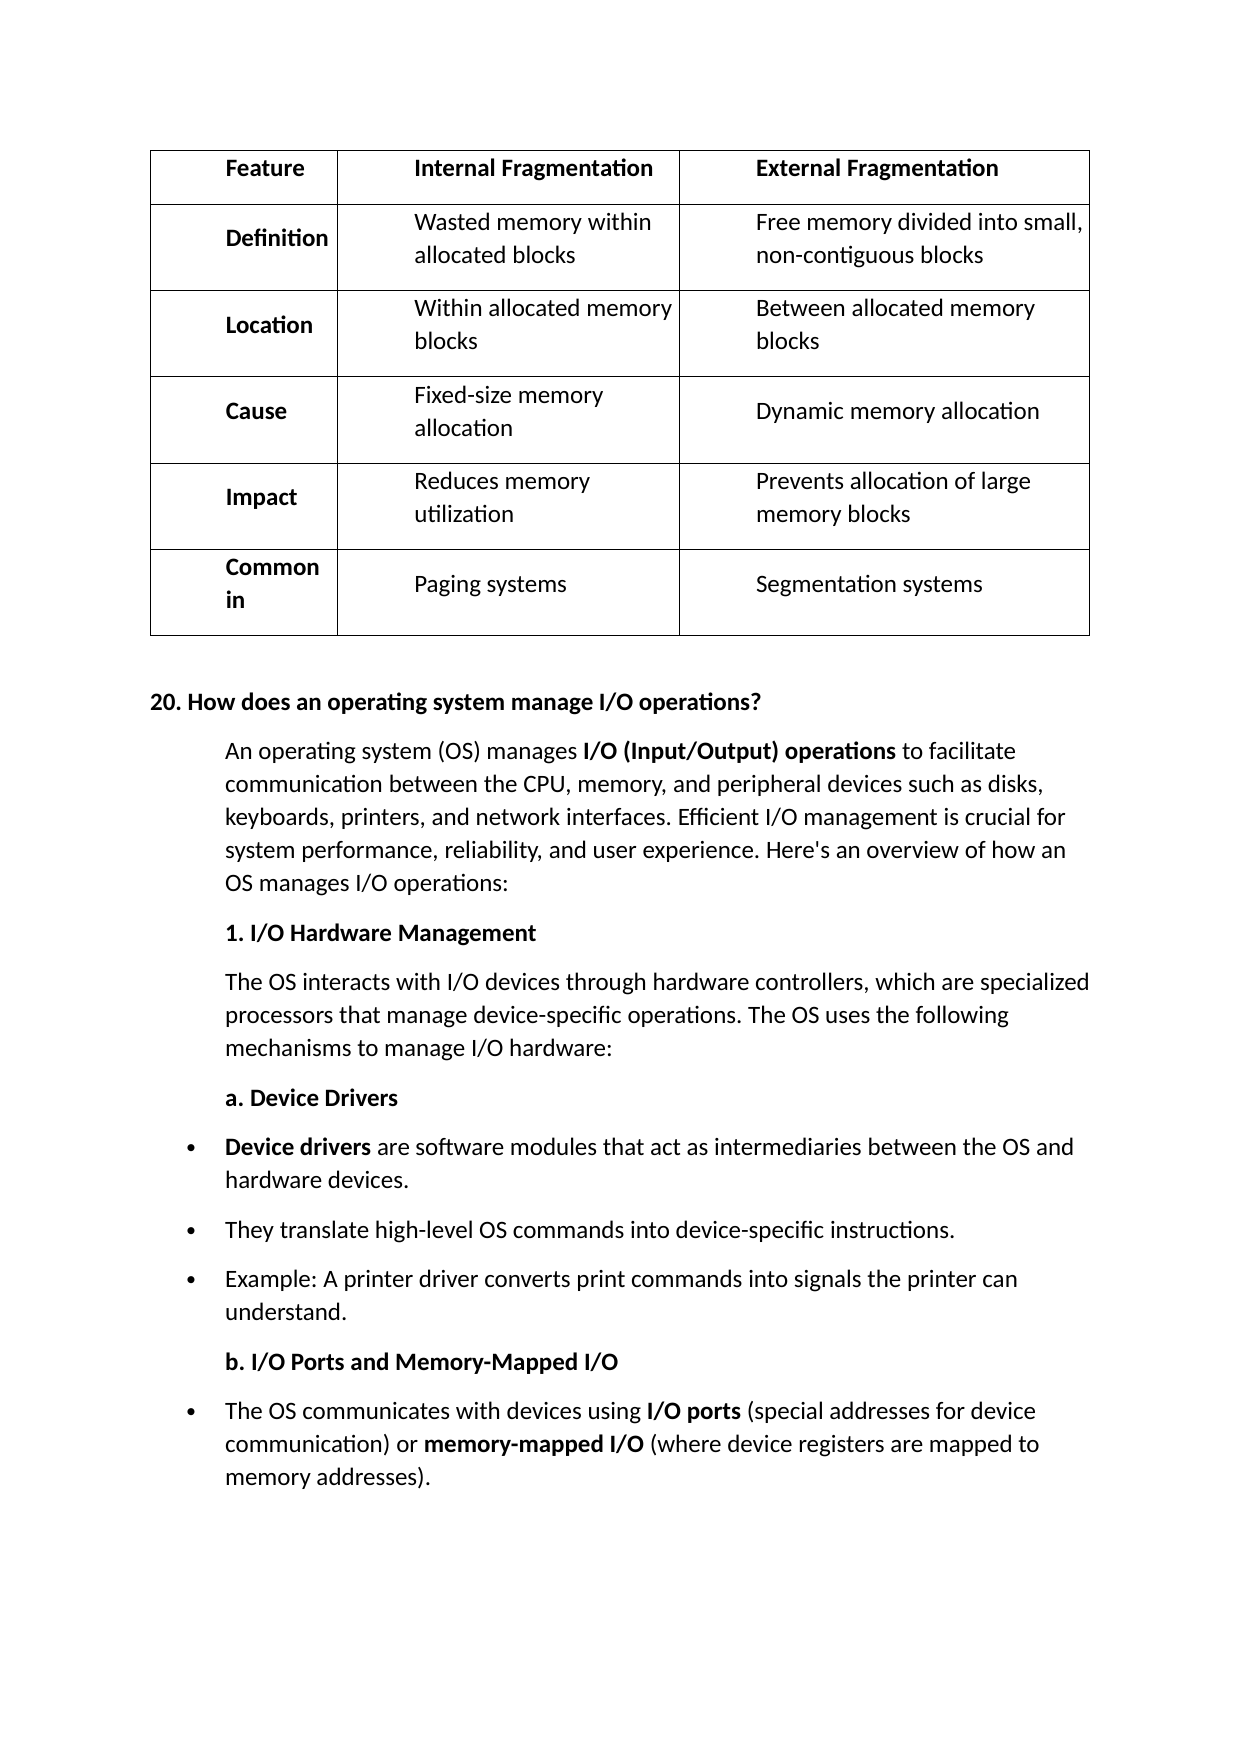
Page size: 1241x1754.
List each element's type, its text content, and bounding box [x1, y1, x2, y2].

text 1. I/O Hardware Management [225, 917, 1090, 947]
list How does an operating system manage I/O operations? [150, 686, 1090, 716]
table_cell Between allocated memory blocks [680, 291, 1089, 376]
table_header Feature [151, 151, 337, 203]
table_cell Dynamic memory allocation [680, 377, 1089, 462]
list They translate high-level OS commands into device-specific instructions. [187, 1214, 1090, 1244]
table_cell Paging systems [338, 550, 679, 635]
text An operating system (OS) manages I/O (Input/Output) operations to facilitate communication between the CPU, memory, and peripheral devices such as disks, keyboards, printers, and network interfaces. Efficient I/O management is crucial for system performance, reliability, and user experience. Here's an overview of how an OS manages I/O operations: [225, 735, 1090, 898]
text a. Device Drivers [225, 1082, 1090, 1112]
table_header Internal Fragmentation [338, 151, 679, 203]
table_cell Prevents allocation of large memory blocks [680, 464, 1089, 549]
table_cell Definition [151, 205, 337, 290]
table_cell Wasted memory within allocated blocks [338, 205, 679, 290]
list Device drivers are software modules that act as intermediaries between the OS and hardware devices. [187, 1131, 1090, 1195]
table_cell Segmentation systems [680, 550, 1089, 635]
text b. I/O Ports and Memory-Mapped I/O [225, 1346, 1090, 1376]
table_cell Impact [151, 464, 337, 549]
table_cell Common in [151, 550, 337, 635]
table_cell Reduces memory utilization [338, 464, 679, 549]
table_cell Fixed-size memory allocation [338, 377, 679, 462]
text The OS interacts with I/O devices through hardware controllers, which are specialized processors that manage device-specific operations. The OS uses the following mechanisms to manage I/O hardware: [225, 966, 1090, 1063]
table_cell Within allocated memory blocks [338, 291, 679, 376]
table_cell Location [151, 291, 337, 376]
table_cell Free memory divided into small, non-contiguous blocks [680, 205, 1089, 290]
table_header External Fragmentation [680, 151, 1089, 203]
list The OS communicates with devices using I/O ports (special addresses for device communication) or memory-mapped I/O (where device registers are mapped to memory addresses). [187, 1395, 1090, 1492]
list Example: A printer driver converts print commands into signals the printer can understand. [187, 1263, 1090, 1327]
table_cell Cause [151, 377, 337, 462]
